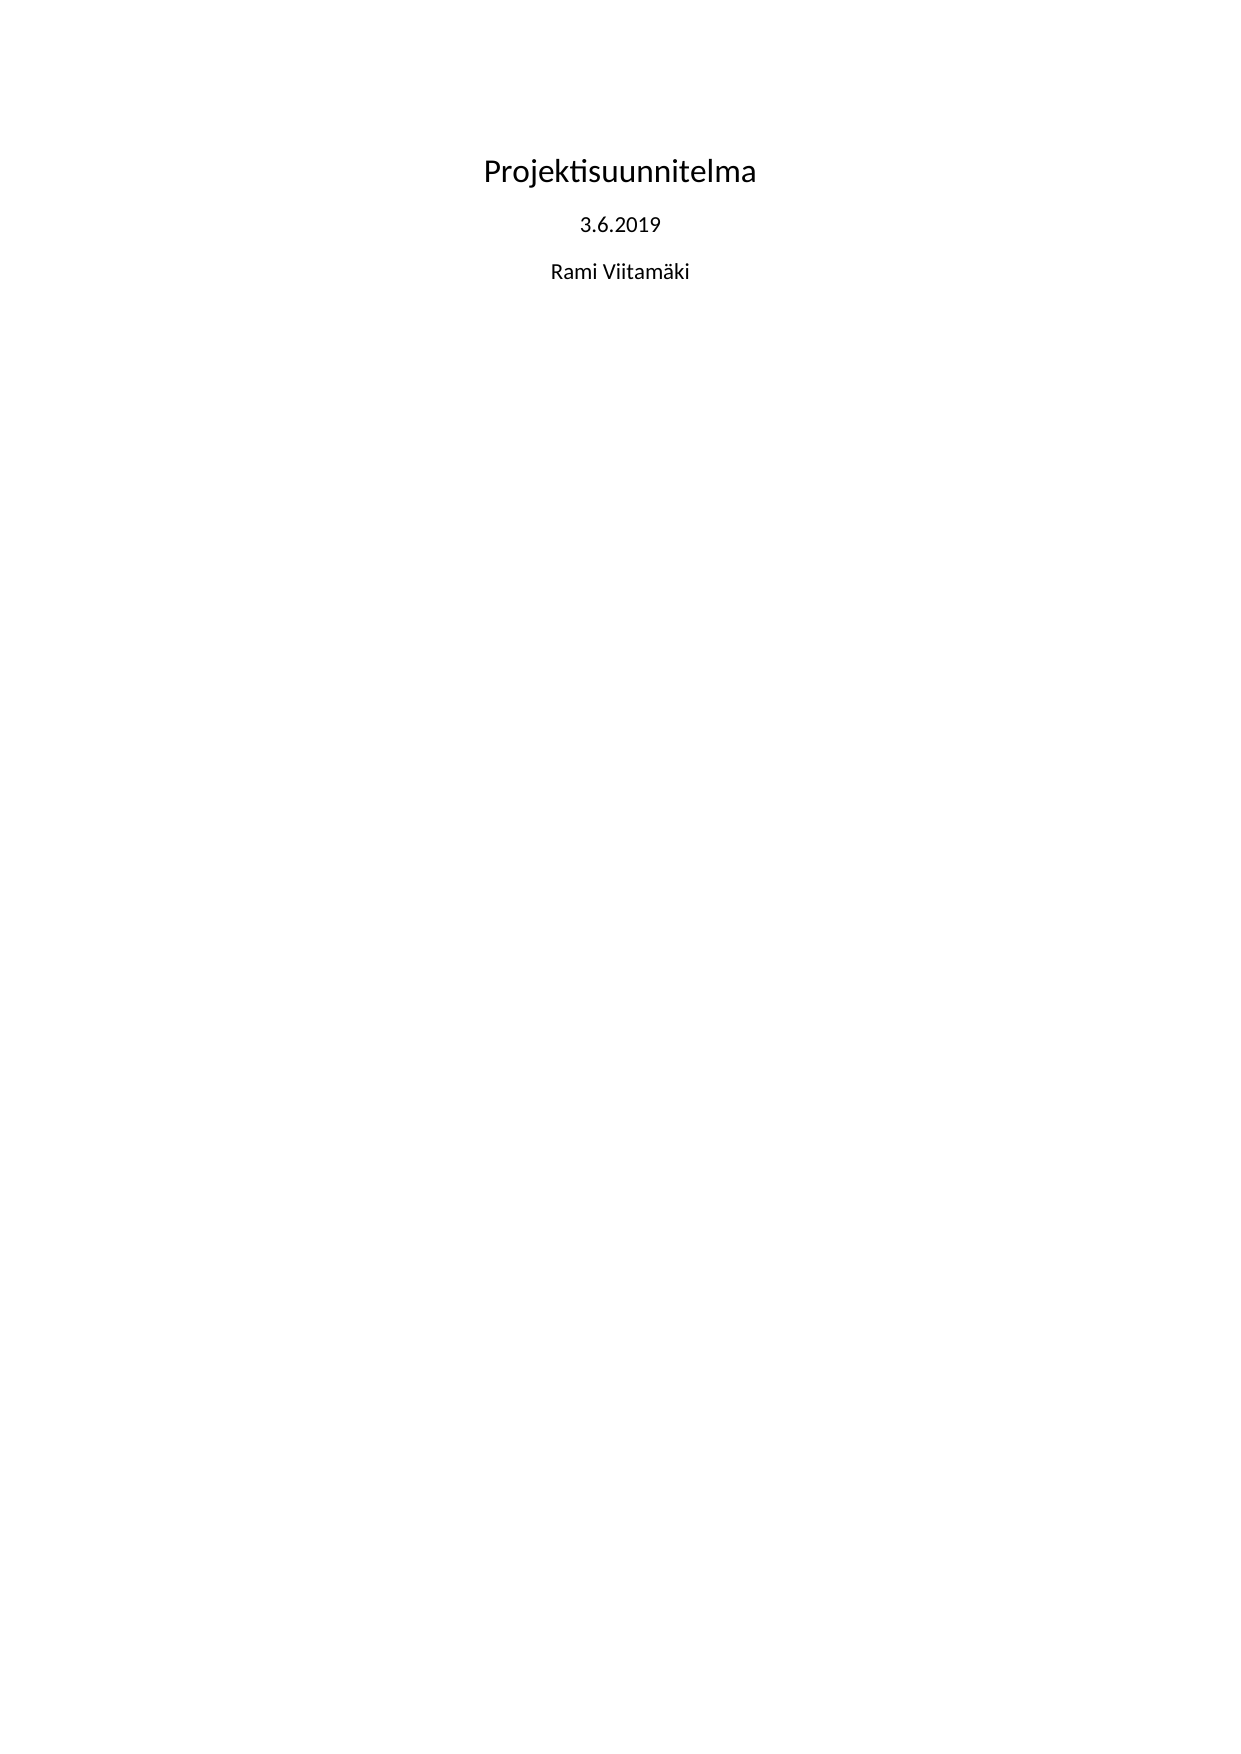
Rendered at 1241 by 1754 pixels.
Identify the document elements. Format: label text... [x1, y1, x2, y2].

text Rami Viitamäki [150, 257, 1090, 286]
text Projektisuunnitelma [150, 150, 1090, 191]
text 3.6.2019 [150, 211, 1090, 239]
